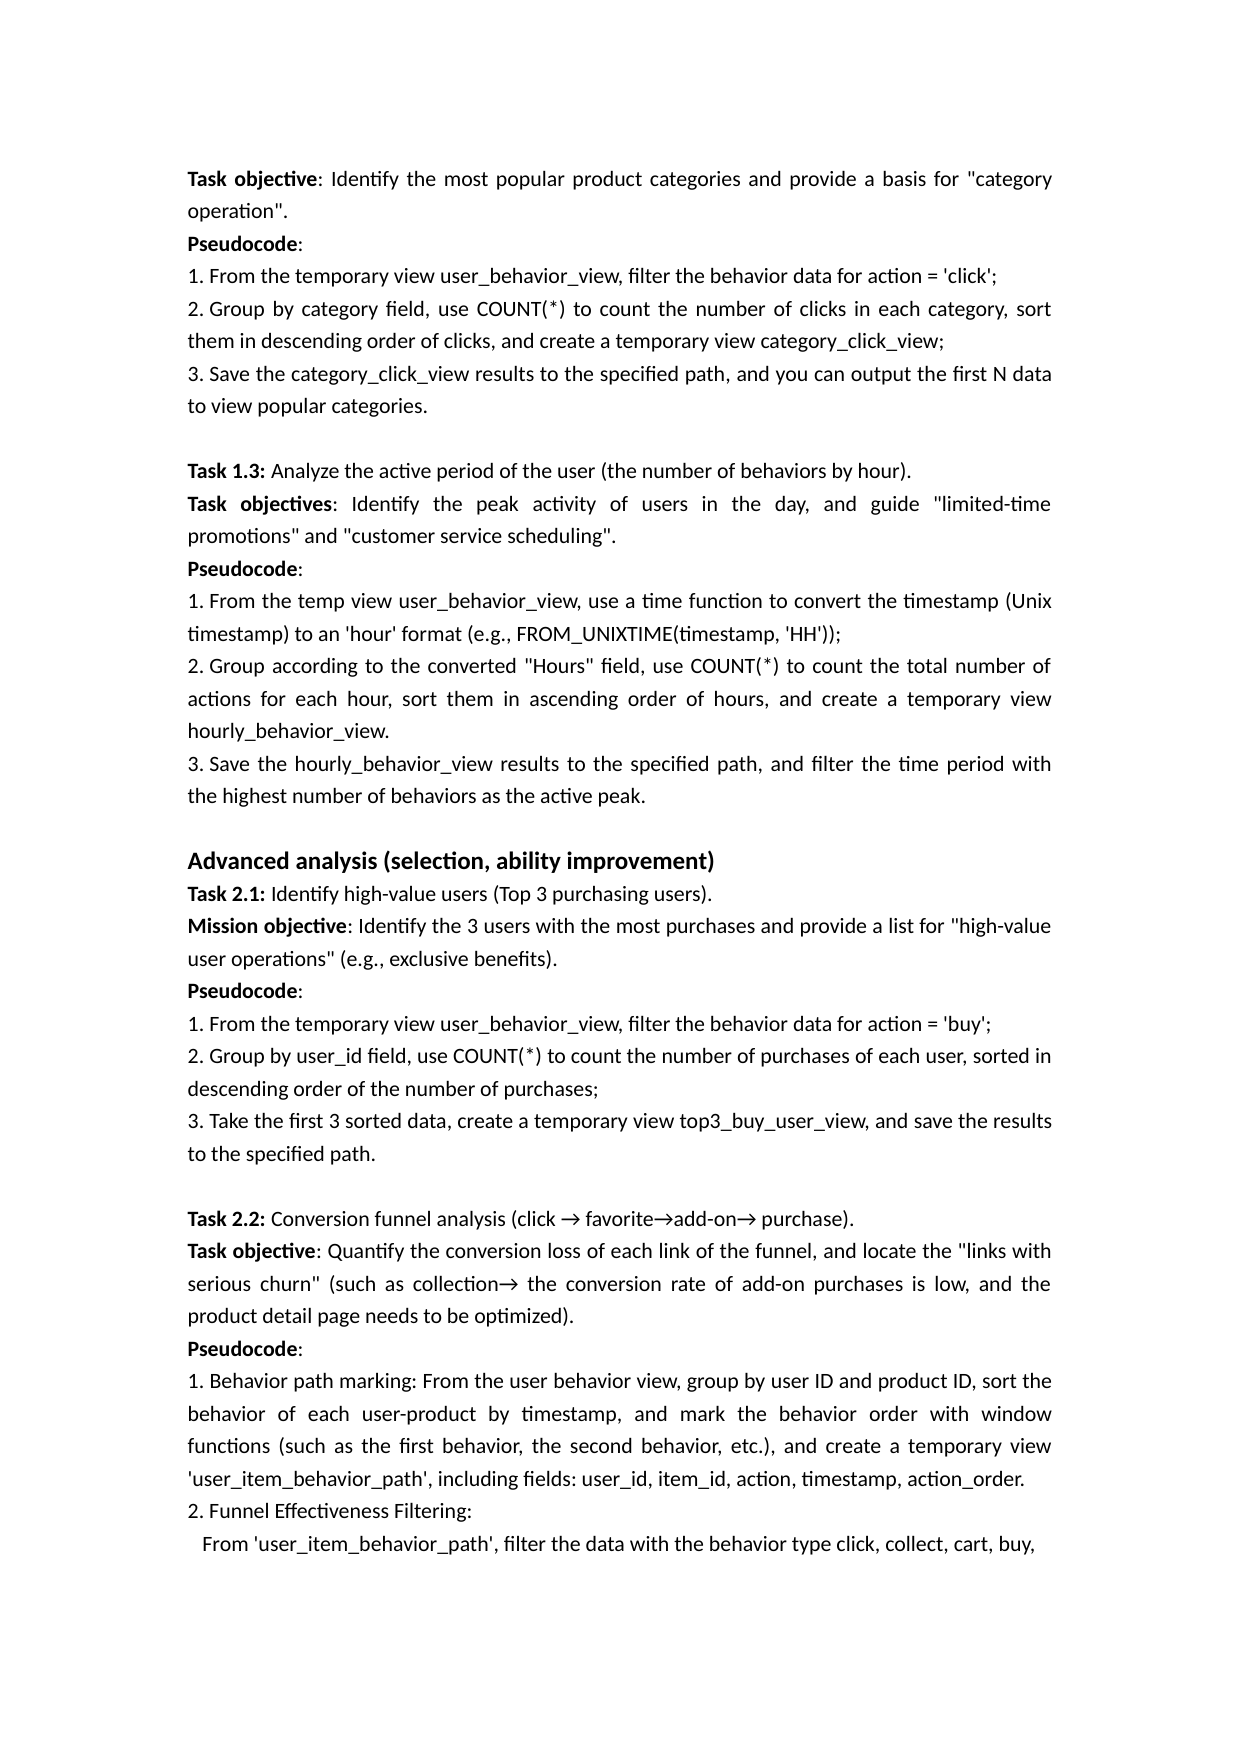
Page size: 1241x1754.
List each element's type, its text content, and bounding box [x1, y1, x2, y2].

list Take the first 3 sorted data, create a temporary view top3_buy_user_view, and save the results to the specified path. [187, 1104, 1053, 1169]
text From 'user_item_behavior_path', filter the data with the behavior type click, collect, cart, buy, [187, 1527, 1053, 1559]
list Group by user_id field, use COUNT(*) to count the number of purchases of each user, sorted in descending order of the number of purchases; [187, 1039, 1053, 1104]
text Task 2.1: Identify high-value users (Top 3 purchasing users). [187, 877, 1053, 909]
list From the temp view user_behavior_view, use a time function to convert the timestamp (Unix timestamp) to an 'hour' format (e.g., FROM_UNIXTIME(timestamp, 'HH')); [187, 584, 1053, 649]
text Pseudocode: [187, 552, 1053, 584]
text 2. Funnel Effectiveness Filtering: [187, 1494, 1053, 1527]
text 1. Behavior path marking: From the user behavior view, group by user ID and product ID, sort the behavior of each user-product by timestamp, and mark the behavior order with window functions (such as the first behavior, the second behavior, etc.), and create a temporary view 'user_item_behavior_path', including fields: user_id, item_id, action, timestamp, action_order. [187, 1364, 1053, 1494]
list Group according to the converted "Hours" field, use COUNT(*) to count the total number of actions for each hour, sort them in ascending order of hours, and create a temporary view hourly_behavior_view. [187, 649, 1053, 747]
text Pseudocode: [187, 227, 1053, 259]
text Task 1.3: Analyze the active period of the user (the number of behaviors by hour). [187, 454, 1053, 487]
text Task objectives: Identify the peak activity of users in the day, and guide "limited-time promotions" and "customer service scheduling". [187, 487, 1053, 552]
list Save the hourly_behavior_view results to the specified path, and filter the time period with the highest number of behaviors as the active peak. [187, 747, 1053, 812]
text Pseudocode: [187, 974, 1053, 1007]
text Advanced analysis (selection, ability improvement) [187, 844, 1053, 877]
list From the temporary view user_behavior_view, filter the behavior data for action = 'click'; [187, 259, 1053, 292]
list Group by category field, use COUNT(*) to count the number of clicks in each category, sort them in descending order of clicks, and create a temporary view category_click_view; [187, 292, 1053, 357]
list Save the category_click_view results to the specified path, and you can output the first N data to view popular categories. [187, 357, 1053, 422]
text Pseudocode: [187, 1332, 1053, 1364]
text Task objective: Identify the most popular product categories and provide a basis for "category operation". [187, 162, 1053, 227]
list From the temporary view user_behavior_view, filter the behavior data for action = 'buy'; [187, 1007, 1053, 1039]
text Task objective: Quantify the conversion loss of each link of the funnel, and locate the "links with serious churn" (such as collection→ the conversion rate of add-on purchases is low, and the product detail page needs to be optimized). [187, 1234, 1053, 1332]
text Mission objective: Identify the 3 users with the most purchases and provide a list for "high-value user operations" (e.g., exclusive benefits). [187, 909, 1053, 974]
text Task 2.2: Conversion funnel analysis (click → favorite→add-on→ purchase). [187, 1202, 1053, 1234]
